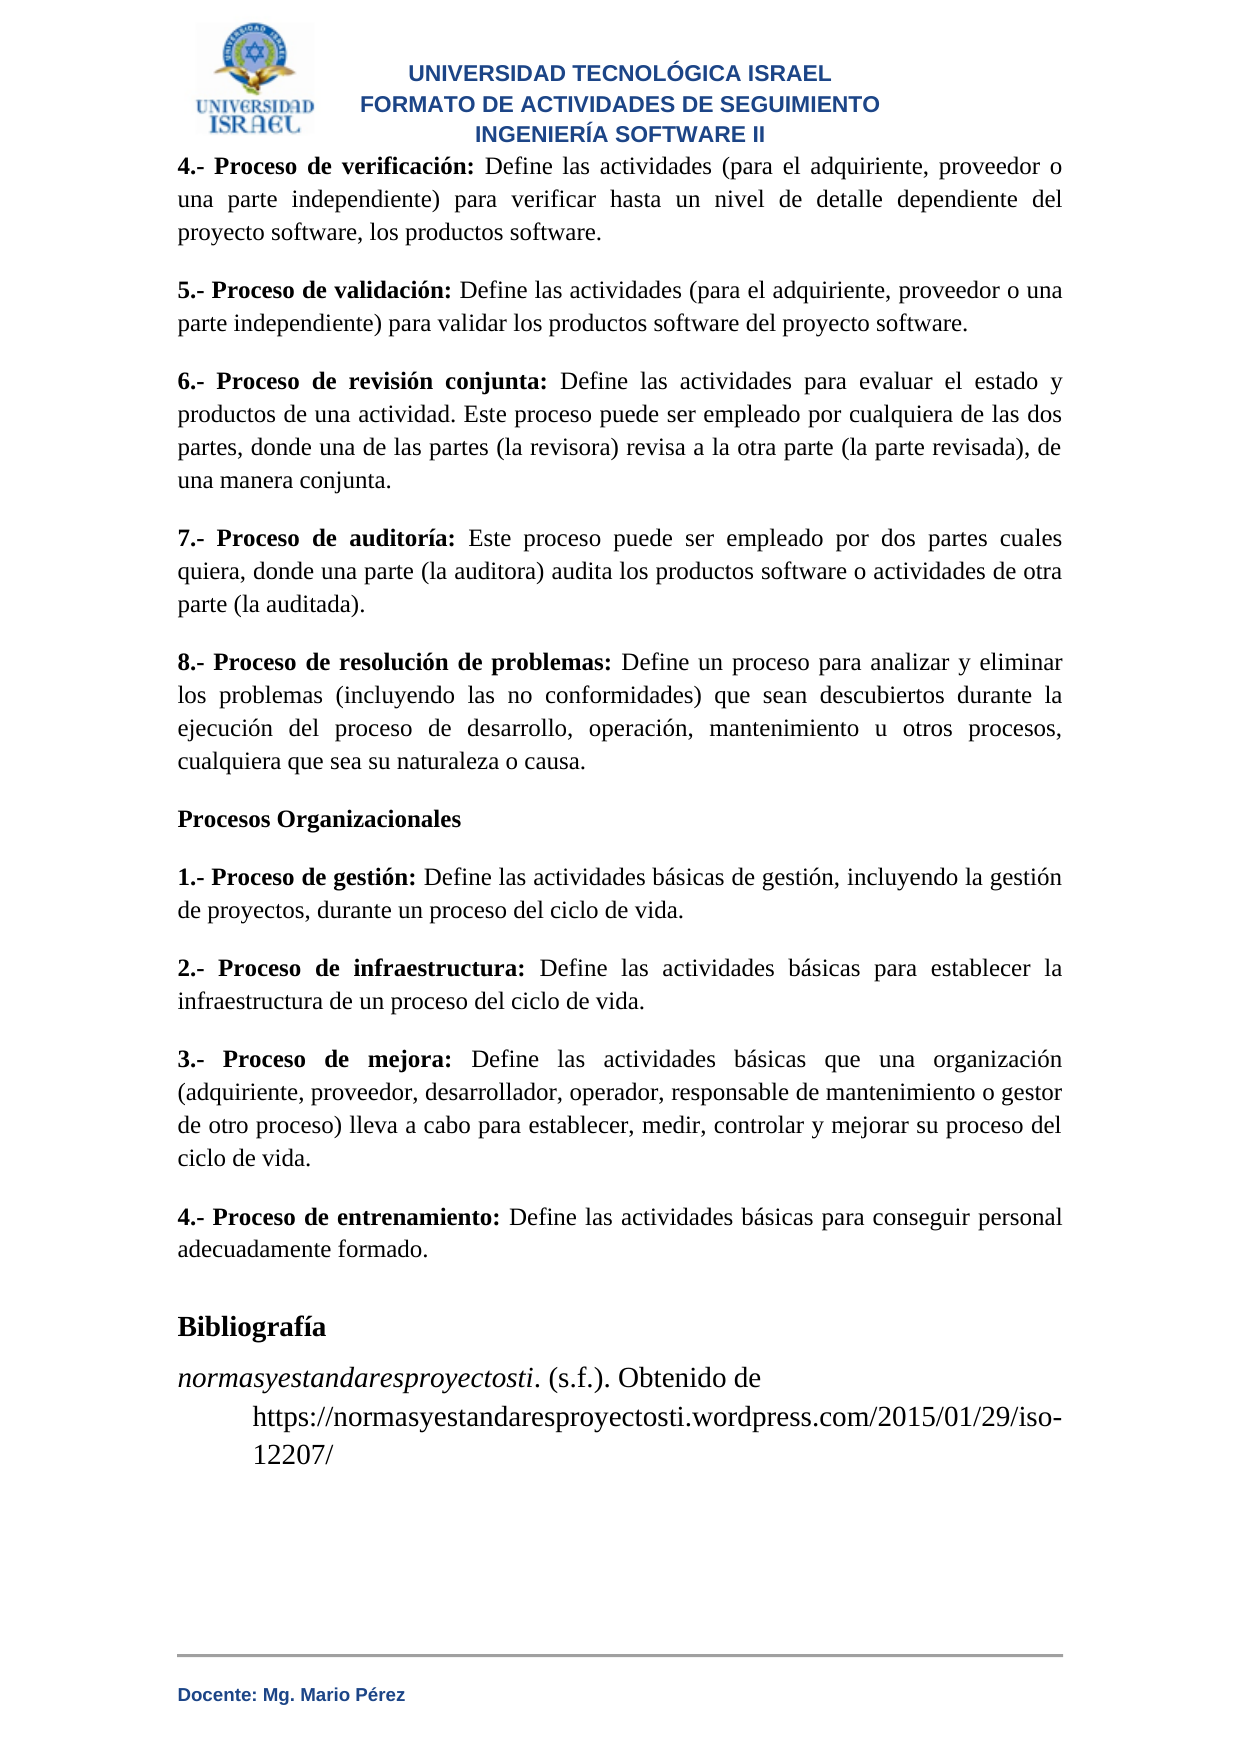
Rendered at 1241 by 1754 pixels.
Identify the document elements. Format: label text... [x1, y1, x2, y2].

text 6.- Proceso de revisión conjunta: Define las actividades para evaluar el estado y productos de una actividad. Este proceso puede ser empleado por cualquiera de las dos partes, donde una de las partes (la revisora) revisa a la otra parte (la parte revisada), de una manera conjunta. [177, 366, 1063, 494]
text 5.- Proceso de validación: Define las actividades (para el adquiriente, proveedor o una parte independiente) para validar los productos software del proyecto software. [177, 275, 1063, 337]
text 7.- Proceso de auditoría: Este proceso puede ser empleado por dos partes cuales quiera, donde una parte (la auditora) audita los productos software o actividades de otra parte (la auditada). [177, 523, 1063, 618]
text 3.- Proceso de mejora: Define las actividades básicas que una organización (adquiriente, proveedor, desarrollador, operador, responsable de mantenimiento o gestor de otro proceso) lleva a cabo para establecer, medir, controlar y mejorar su proceso del ciclo de vida. [177, 1044, 1063, 1172]
picture [176, 12, 333, 136]
text Procesos Organizacionales [177, 804, 1063, 833]
text 1.- Proceso de gestión: Define las actividades básicas de gestión, incluyendo la gestión de proyectos, durante un proceso del ciclo de vida. [177, 862, 1063, 924]
text 8.- Proceso de resolución de problemas: Define un proceso para analizar y eliminar los problemas (incluyendo las no conformidades) que sean descubiertos durante la ejecución del proceso de desarrollo, operación, mantenimiento u otros procesos, cualquiera que sea su naturaleza o causa. [177, 647, 1063, 775]
text 4.- Proceso de entrenamiento: Define las actividades básicas para conseguir personal adecuadamente formado. [177, 1202, 1063, 1263]
text 2.- Proceso de infraestructura: Define las actividades básicas para establecer la infraestructura de un proceso del ciclo de vida. [177, 953, 1063, 1015]
text 4.- Proceso de verificación: Define las actividades (para el adquiriente, proveedor o una parte independiente) para verificar hasta un nivel de detalle dependiente del proyecto software, los productos software. [177, 151, 1063, 246]
